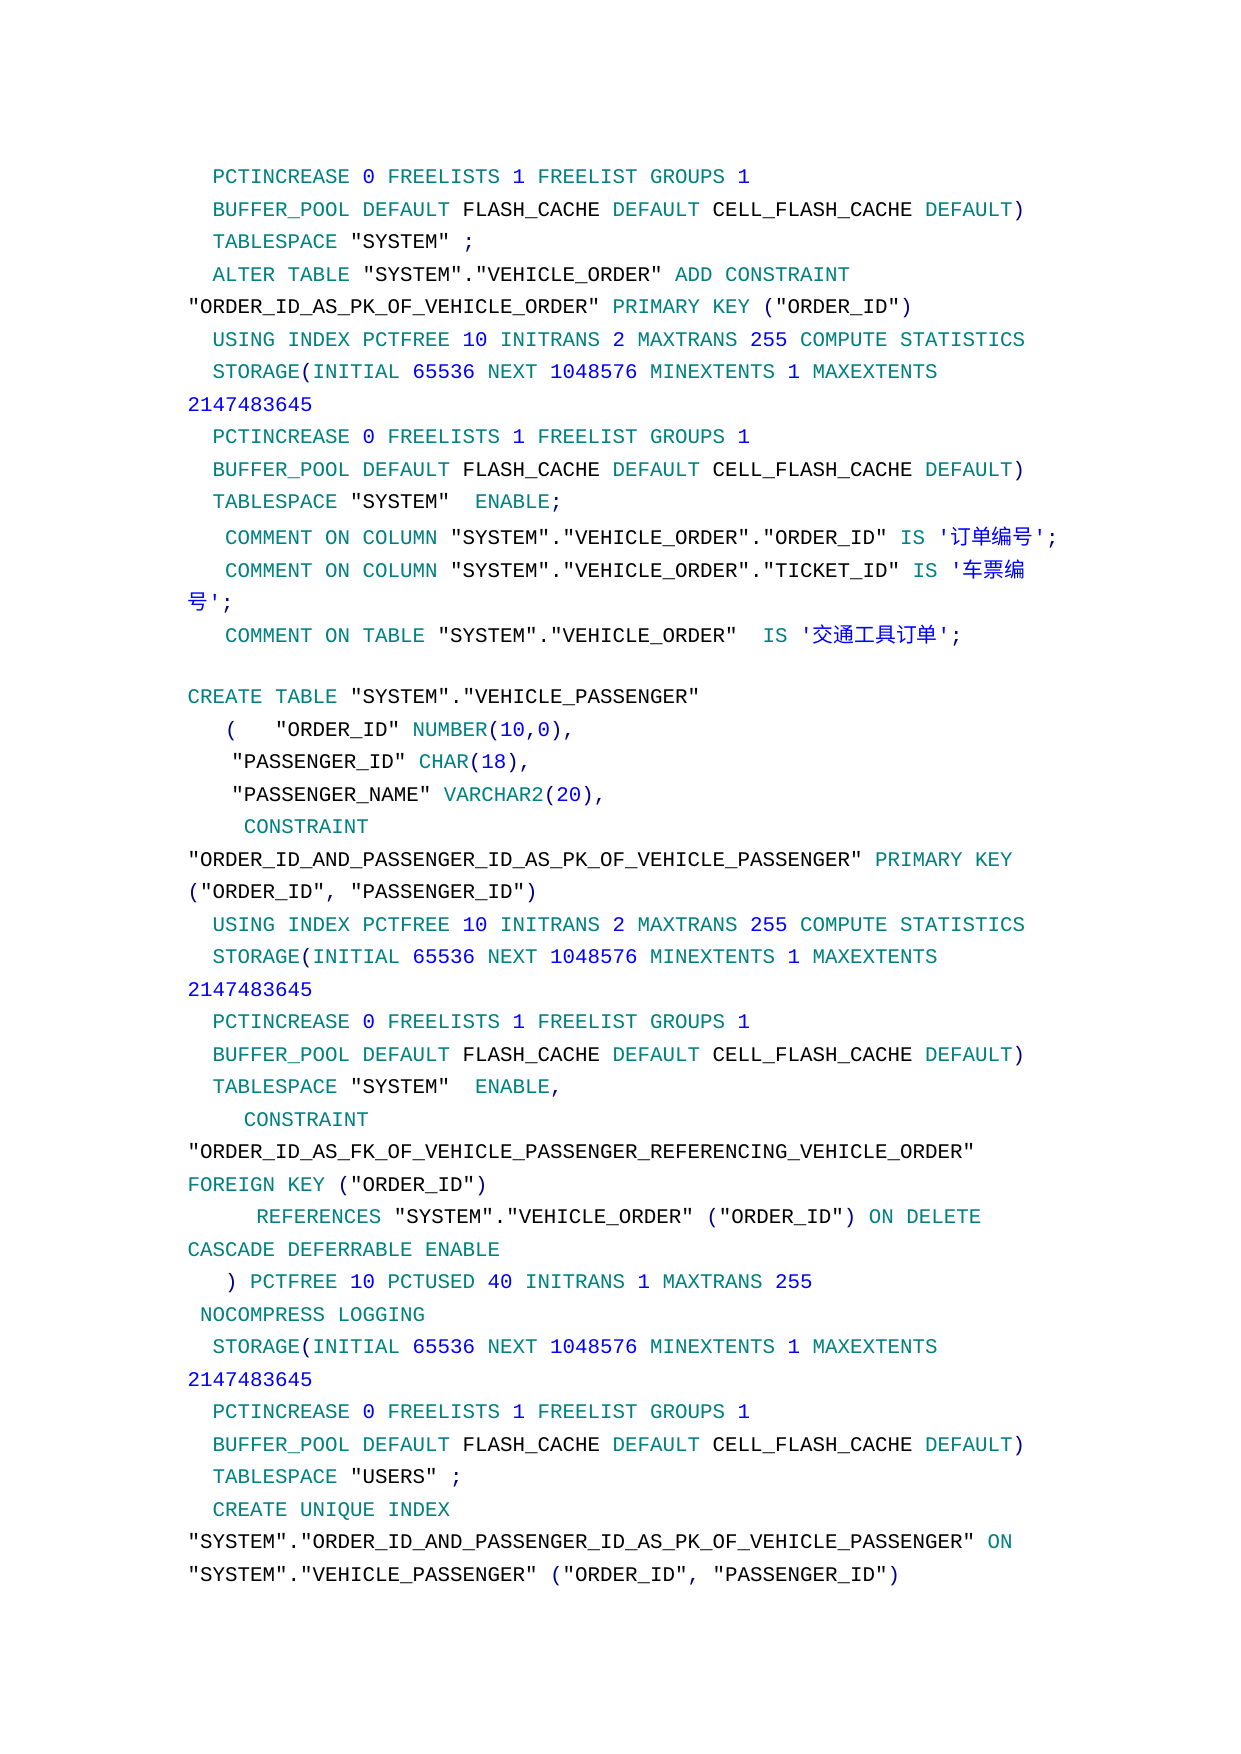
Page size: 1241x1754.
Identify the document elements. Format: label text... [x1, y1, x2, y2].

text CREATE TABLE "SYSTEM"."VEHICLE_PASSENGER" [187, 682, 1053, 714]
text PCTINCREASE 0 FREELISTS 1 FREELIST GROUPS 1 [187, 1397, 1053, 1429]
text PCTINCREASE 0 FREELISTS 1 FREELIST GROUPS 1 [187, 422, 1053, 454]
text CREATE UNIQUE INDEX "SYSTEM"."ORDER_ID_AND_PASSENGER_ID_AS_PK_OF_VEHICLE_PASSENGER" ON "SYSTEM"."VEHICLE_PASSENGER" ("ORDER_ID", "PASSENGER_ID") [187, 1494, 1053, 1592]
text ( "ORDER_ID" NUMBER(10,0), [187, 714, 1053, 747]
text TABLESPACE "USERS" ; [187, 1462, 1053, 1494]
text PCTINCREASE 0 FREELISTS 1 FREELIST GROUPS 1 [187, 162, 1053, 194]
text STORAGE(INITIAL 65536 NEXT 1048576 MINEXTENTS 1 MAXEXTENTS 2147483645 [187, 1332, 1053, 1397]
text ) PCTFREE 10 PCTUSED 40 INITRANS 1 MAXTRANS 255 [187, 1267, 1053, 1299]
text STORAGE(INITIAL 65536 NEXT 1048576 MINEXTENTS 1 MAXEXTENTS 2147483645 [187, 357, 1053, 422]
text ALTER TABLE "SYSTEM"."VEHICLE_ORDER" ADD CONSTRAINT "ORDER_ID_AS_PK_OF_VEHICLE_ORDER" PRIMARY KEY ("ORDER_ID") [187, 259, 1053, 324]
text PCTINCREASE 0 FREELISTS 1 FREELIST GROUPS 1 [187, 1007, 1053, 1039]
text "PASSENGER_ID" CHAR(18), [187, 747, 1053, 779]
text COMMENT ON TABLE "SYSTEM"."VEHICLE_ORDER" IS '交通工具订单'; [187, 617, 1053, 649]
text "PASSENGER_NAME" VARCHAR2(20), [187, 779, 1053, 812]
text REFERENCES "SYSTEM"."VEHICLE_ORDER" ("ORDER_ID") ON DELETE CASCADE DEFERRABLE ENABLE [187, 1202, 1053, 1267]
text TABLESPACE "SYSTEM" ENABLE; [187, 487, 1053, 519]
text BUFFER_POOL DEFAULT FLASH_CACHE DEFAULT CELL_FLASH_CACHE DEFAULT) [187, 194, 1053, 227]
text BUFFER_POOL DEFAULT FLASH_CACHE DEFAULT CELL_FLASH_CACHE DEFAULT) [187, 1429, 1053, 1462]
text CONSTRAINT "ORDER_ID_AND_PASSENGER_ID_AS_PK_OF_VEHICLE_PASSENGER" PRIMARY KEY ("ORDER_ID", "PASSENGER_ID") [187, 812, 1053, 909]
text COMMENT ON COLUMN "SYSTEM"."VEHICLE_ORDER"."ORDER_ID" IS '订单编号'; [187, 519, 1053, 552]
text TABLESPACE "SYSTEM" ; [187, 227, 1053, 259]
text TABLESPACE "SYSTEM" ENABLE, [187, 1072, 1053, 1104]
text USING INDEX PCTFREE 10 INITRANS 2 MAXTRANS 255 COMPUTE STATISTICS [187, 909, 1053, 942]
text USING INDEX PCTFREE 10 INITRANS 2 MAXTRANS 255 COMPUTE STATISTICS [187, 324, 1053, 357]
text STORAGE(INITIAL 65536 NEXT 1048576 MINEXTENTS 1 MAXEXTENTS 2147483645 [187, 942, 1053, 1007]
text BUFFER_POOL DEFAULT FLASH_CACHE DEFAULT CELL_FLASH_CACHE DEFAULT) [187, 1039, 1053, 1072]
text BUFFER_POOL DEFAULT FLASH_CACHE DEFAULT CELL_FLASH_CACHE DEFAULT) [187, 454, 1053, 487]
text COMMENT ON COLUMN "SYSTEM"."VEHICLE_ORDER"."TICKET_ID" IS '车票编号'; [187, 552, 1053, 617]
text NOCOMPRESS LOGGING [187, 1299, 1053, 1332]
text CONSTRAINT "ORDER_ID_AS_FK_OF_VEHICLE_PASSENGER_REFERENCING_VEHICLE_ORDER" FOREIGN KEY ("ORDER_ID") [187, 1104, 1053, 1202]
